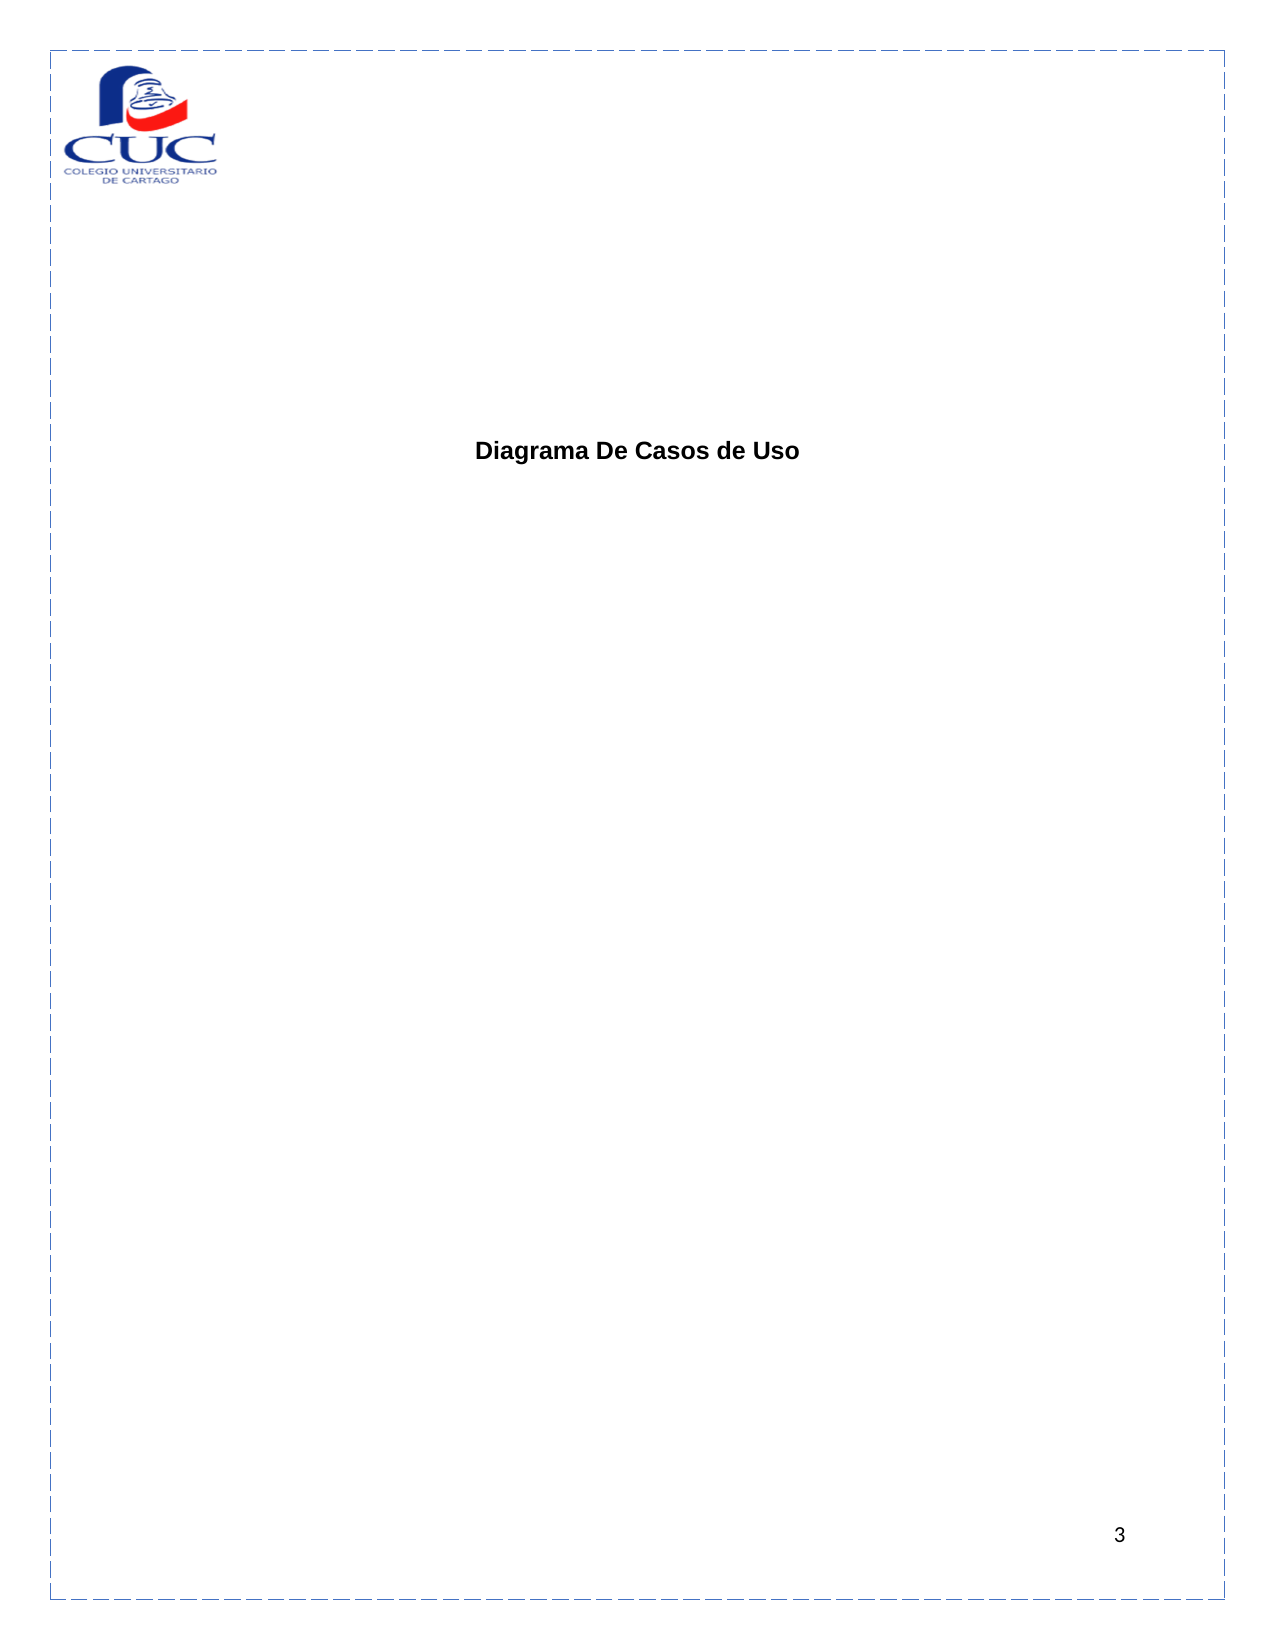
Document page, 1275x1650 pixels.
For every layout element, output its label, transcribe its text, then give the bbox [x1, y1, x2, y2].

text Diagrama De Casos de Uso [150, 436, 1125, 465]
picture [61, 64, 220, 186]
